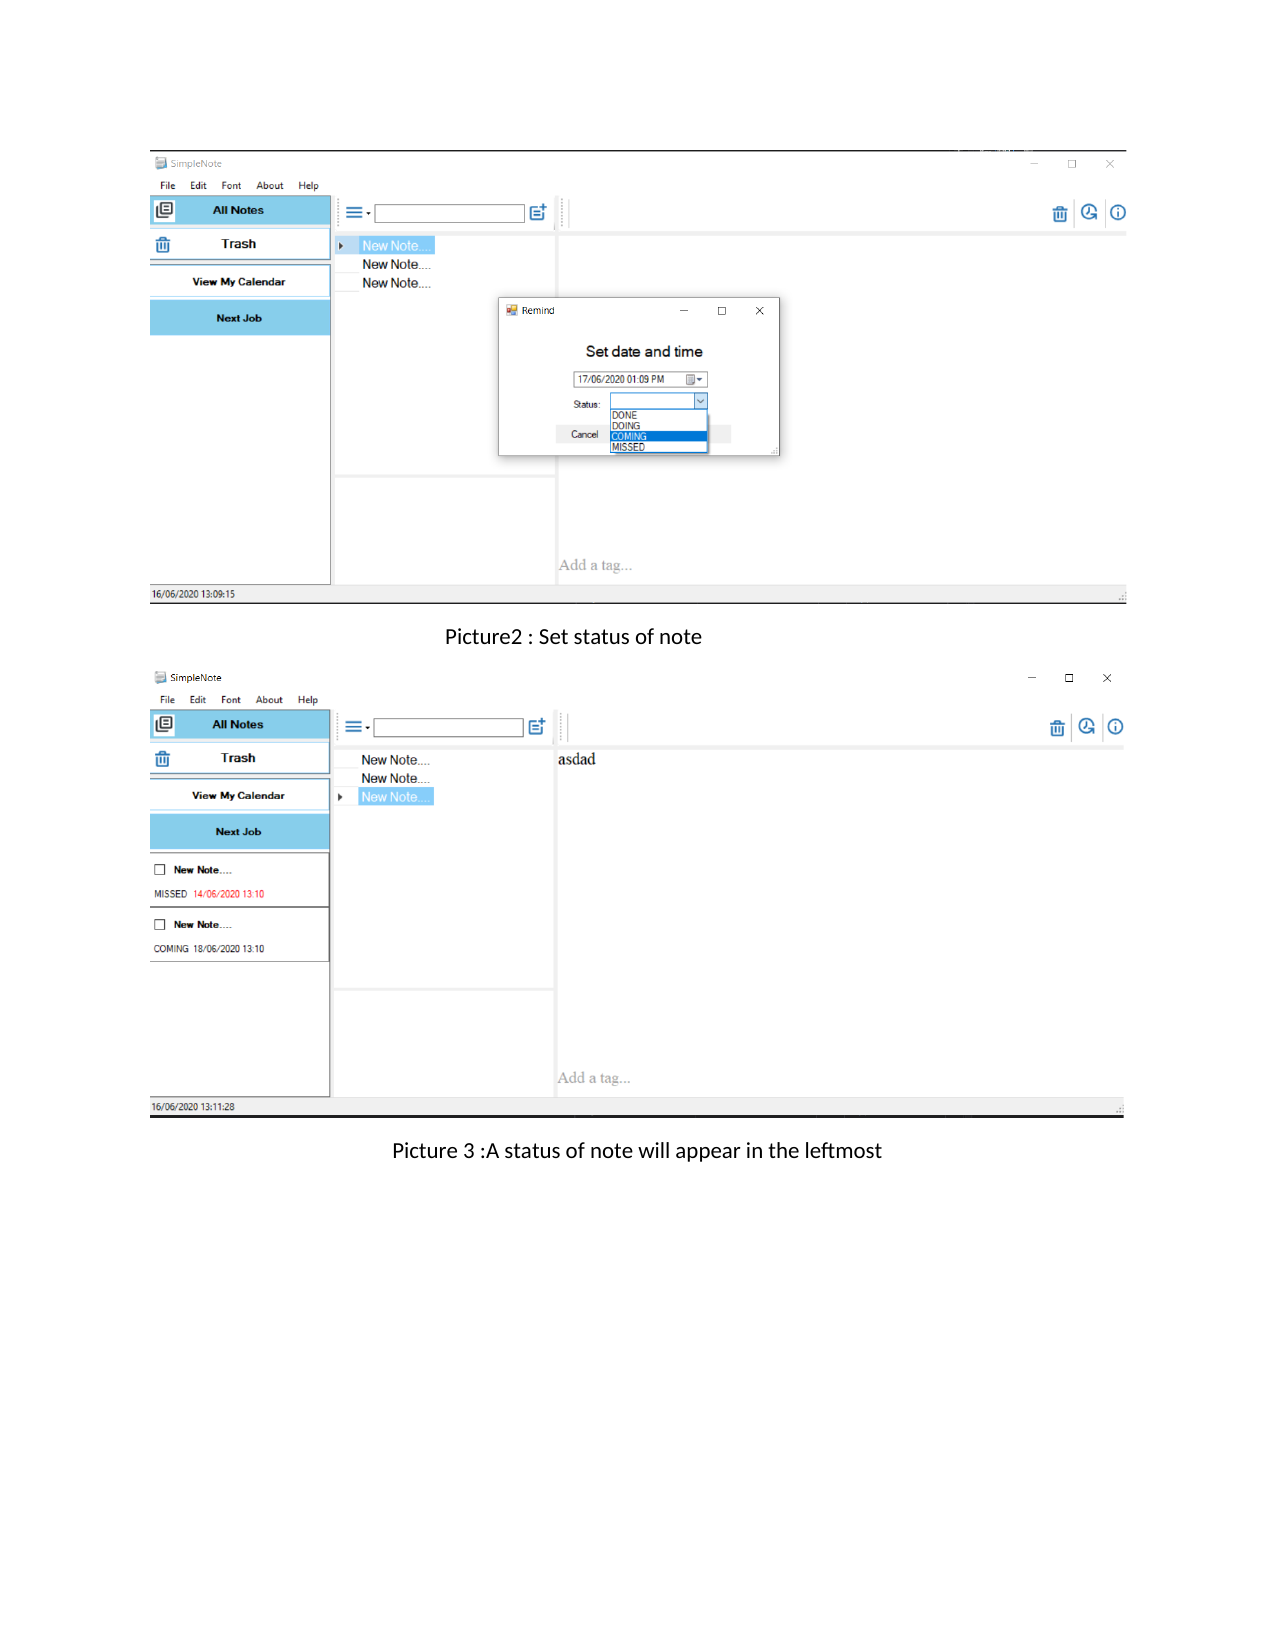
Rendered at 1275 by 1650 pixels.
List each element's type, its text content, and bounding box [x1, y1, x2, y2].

picture [150, 150, 1127, 604]
text Picture 3 :A status of note will appear in the leftmost [150, 1136, 1125, 1164]
picture [150, 668, 1124, 1118]
text Picture2 : Set status of note [150, 622, 1125, 650]
